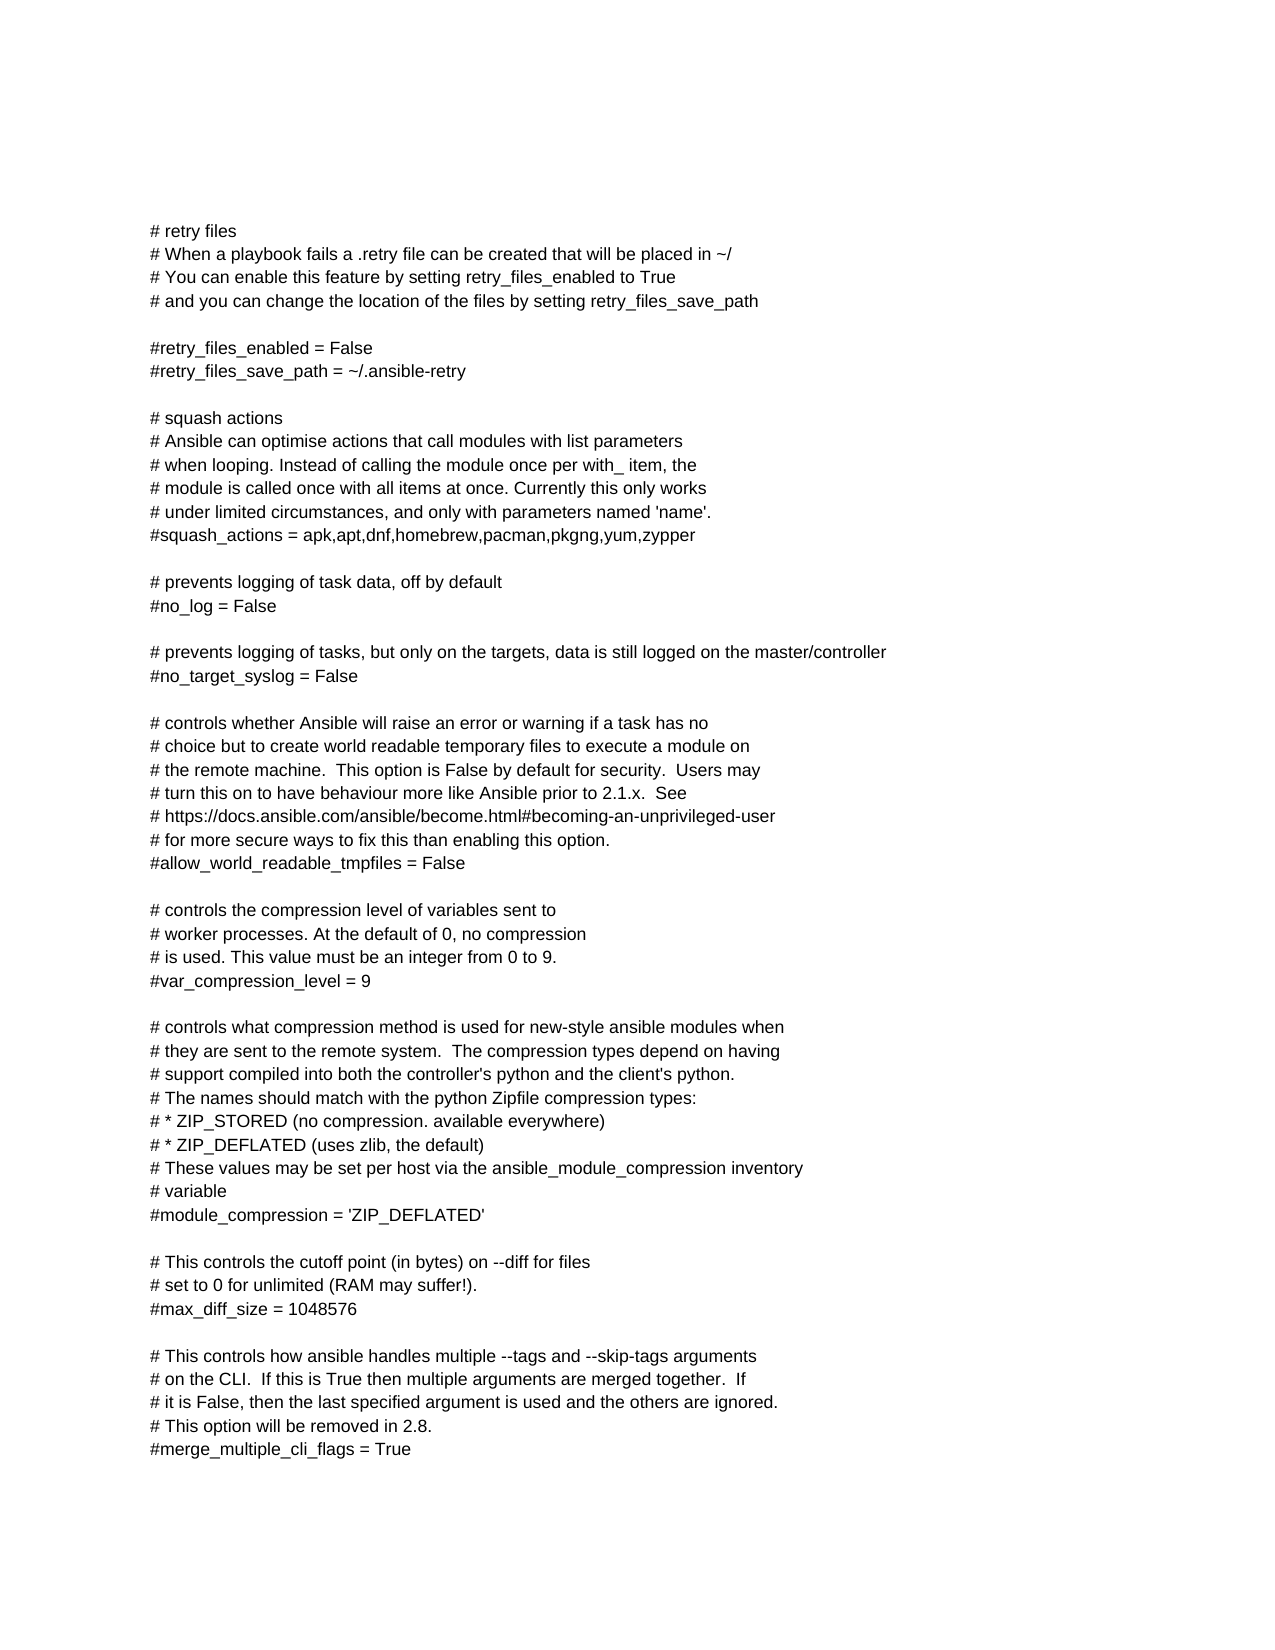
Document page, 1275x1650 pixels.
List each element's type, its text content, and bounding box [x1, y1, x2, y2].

text # retry files [150, 220, 1125, 241]
text # controls whether Ansible will raise an error or warning if a task has no [150, 712, 1125, 733]
text # You can enable this feature by setting retry_files_enabled to True [150, 267, 1125, 288]
text # Ansible can optimise actions that call modules with list parameters [150, 431, 1125, 452]
text #module_compression = 'ZIP_DEFLATED' [150, 1205, 1125, 1225]
text #allow_world_readable_tmpfiles = False [150, 853, 1125, 873]
text # turn this on to have behaviour more like Ansible prior to 2.1.x. See [150, 783, 1125, 803]
text # the remote machine. This option is False by default for security. Users may [150, 759, 1125, 780]
text # When a playbook fails a .retry file can be created that will be placed in ~/ [150, 244, 1125, 264]
text #no_target_syslog = False [150, 666, 1125, 686]
text # and you can change the location of the files by setting retry_files_save_path [150, 291, 1125, 311]
text # The names should match with the python Zipfile compression types: [150, 1087, 1125, 1108]
text #max_diff_size = 1048576 [150, 1298, 1125, 1319]
text # under limited circumstances, and only with parameters named 'name'. [150, 502, 1125, 522]
text # when looping. Instead of calling the module once per with_ item, the [150, 455, 1125, 475]
text # variable [150, 1181, 1125, 1202]
text # https://docs.ansible.com/ansible/become.html#becoming-an-unprivileged-user [150, 806, 1125, 827]
text #squash_actions = apk,apt,dnf,homebrew,pacman,pkgng,yum,zypper [150, 525, 1125, 545]
text # support compiled into both the controller's python and the client's python. [150, 1064, 1125, 1084]
text # worker processes. At the default of 0, no compression [150, 923, 1125, 944]
text # on the CLI. If this is True then multiple arguments are merged together. If [150, 1369, 1125, 1389]
text #no_log = False [150, 595, 1125, 616]
text # This option will be removed in 2.8. [150, 1416, 1125, 1436]
text # set to 0 for unlimited (RAM may suffer!). [150, 1275, 1125, 1295]
text # controls the compression level of variables sent to [150, 900, 1125, 920]
text # This controls the cutoff point (in bytes) on --diff for files [150, 1252, 1125, 1272]
text # These values may be set per host via the ansible_module_compression inventory [150, 1158, 1125, 1178]
text # prevents logging of tasks, but only on the targets, data is still logged on the master/controller [150, 642, 1125, 663]
text #retry_files_enabled = False [150, 337, 1125, 358]
text # is used. This value must be an integer from 0 to 9. [150, 947, 1125, 967]
text #merge_multiple_cli_flags = True [150, 1439, 1125, 1459]
text # prevents logging of task data, off by default [150, 572, 1125, 592]
text # module is called once with all items at once. Currently this only works [150, 478, 1125, 498]
text # they are sent to the remote system. The compression types depend on having [150, 1041, 1125, 1061]
text # * ZIP_DEFLATED (uses zlib, the default) [150, 1134, 1125, 1155]
text # it is False, then the last specified argument is used and the others are ignored. [150, 1392, 1125, 1413]
text # controls what compression method is used for new-style ansible modules when [150, 1017, 1125, 1038]
text #var_compression_level = 9 [150, 970, 1125, 991]
text # This controls how ansible handles multiple --tags and --skip-tags arguments [150, 1345, 1125, 1366]
text # * ZIP_STORED (no compression. available everywhere) [150, 1111, 1125, 1131]
text # squash actions [150, 408, 1125, 428]
text # for more secure ways to fix this than enabling this option. [150, 830, 1125, 850]
text # choice but to create world readable temporary files to execute a module on [150, 736, 1125, 756]
text #retry_files_save_path = ~/.ansible-retry [150, 361, 1125, 381]
